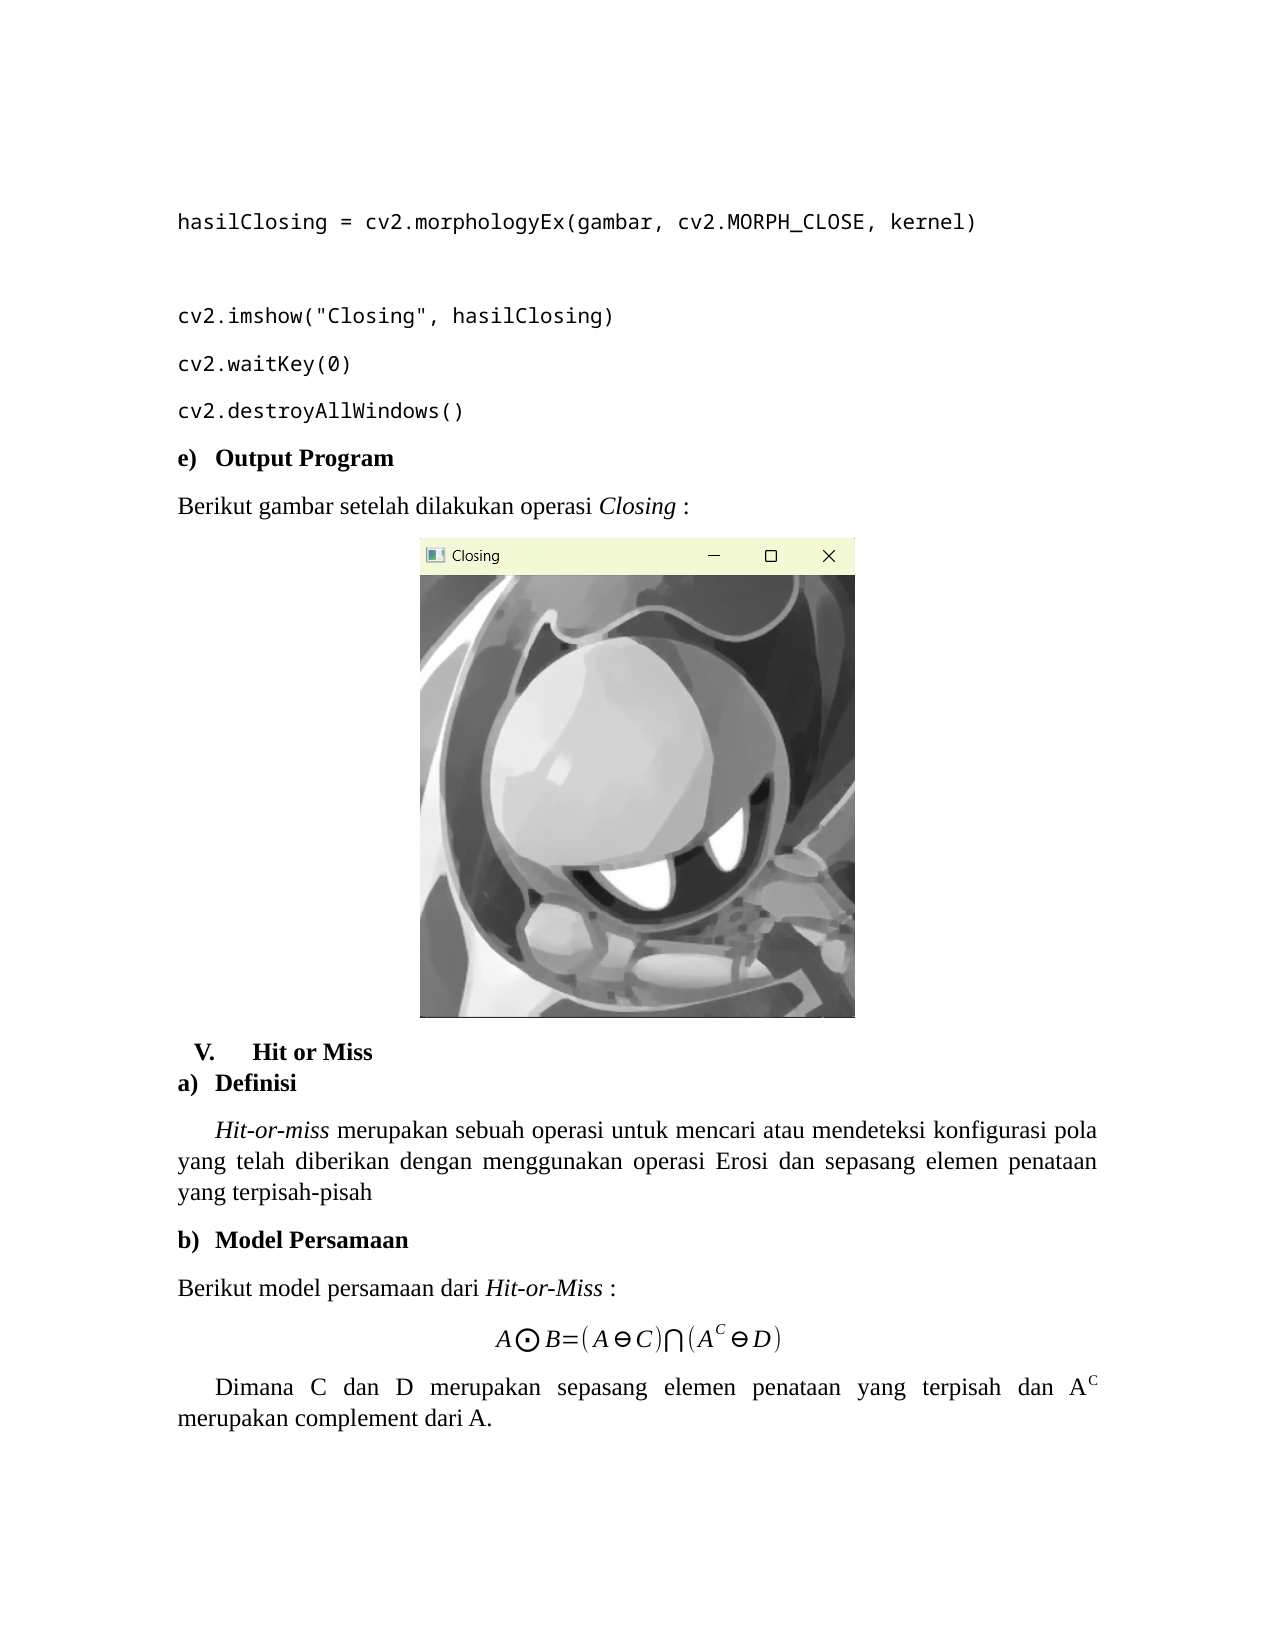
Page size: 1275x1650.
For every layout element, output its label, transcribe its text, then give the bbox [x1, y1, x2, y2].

text cv2.destroyAllWindows() [177, 396, 1098, 424]
text Dimana C dan D merupakan sepasang elemen penataan yang terpisah dan AC merupakan complement dari A. [177, 1372, 1098, 1432]
list Hit or Miss [215, 1037, 1098, 1065]
text Berikut gambar setelah dilakukan operasi Closing : [177, 491, 1098, 520]
picture [420, 538, 855, 1018]
list Model Persamaan [177, 1225, 1098, 1254]
text Berikut model persamaan dari Hit-or-Miss : [177, 1273, 1098, 1302]
list Output Program [177, 443, 1098, 472]
text hasilClosing = cv2.morphologyEx(gambar, cv2.MORPH_CLOSE, kernel) [177, 207, 1098, 235]
text cv2.waitKey(0) [177, 349, 1098, 377]
list Definisi [177, 1068, 1098, 1096]
text Hit-or-miss merupakan sebuah operasi untuk mencari atau mendeteksi konfigurasi pola yang telah diberikan dengan menggunakan operasi Erosi dan sepasang elemen penataan yang terpisah-pisah [177, 1115, 1098, 1206]
text cv2.imshow("Closing", hasilClosing) [177, 301, 1098, 330]
